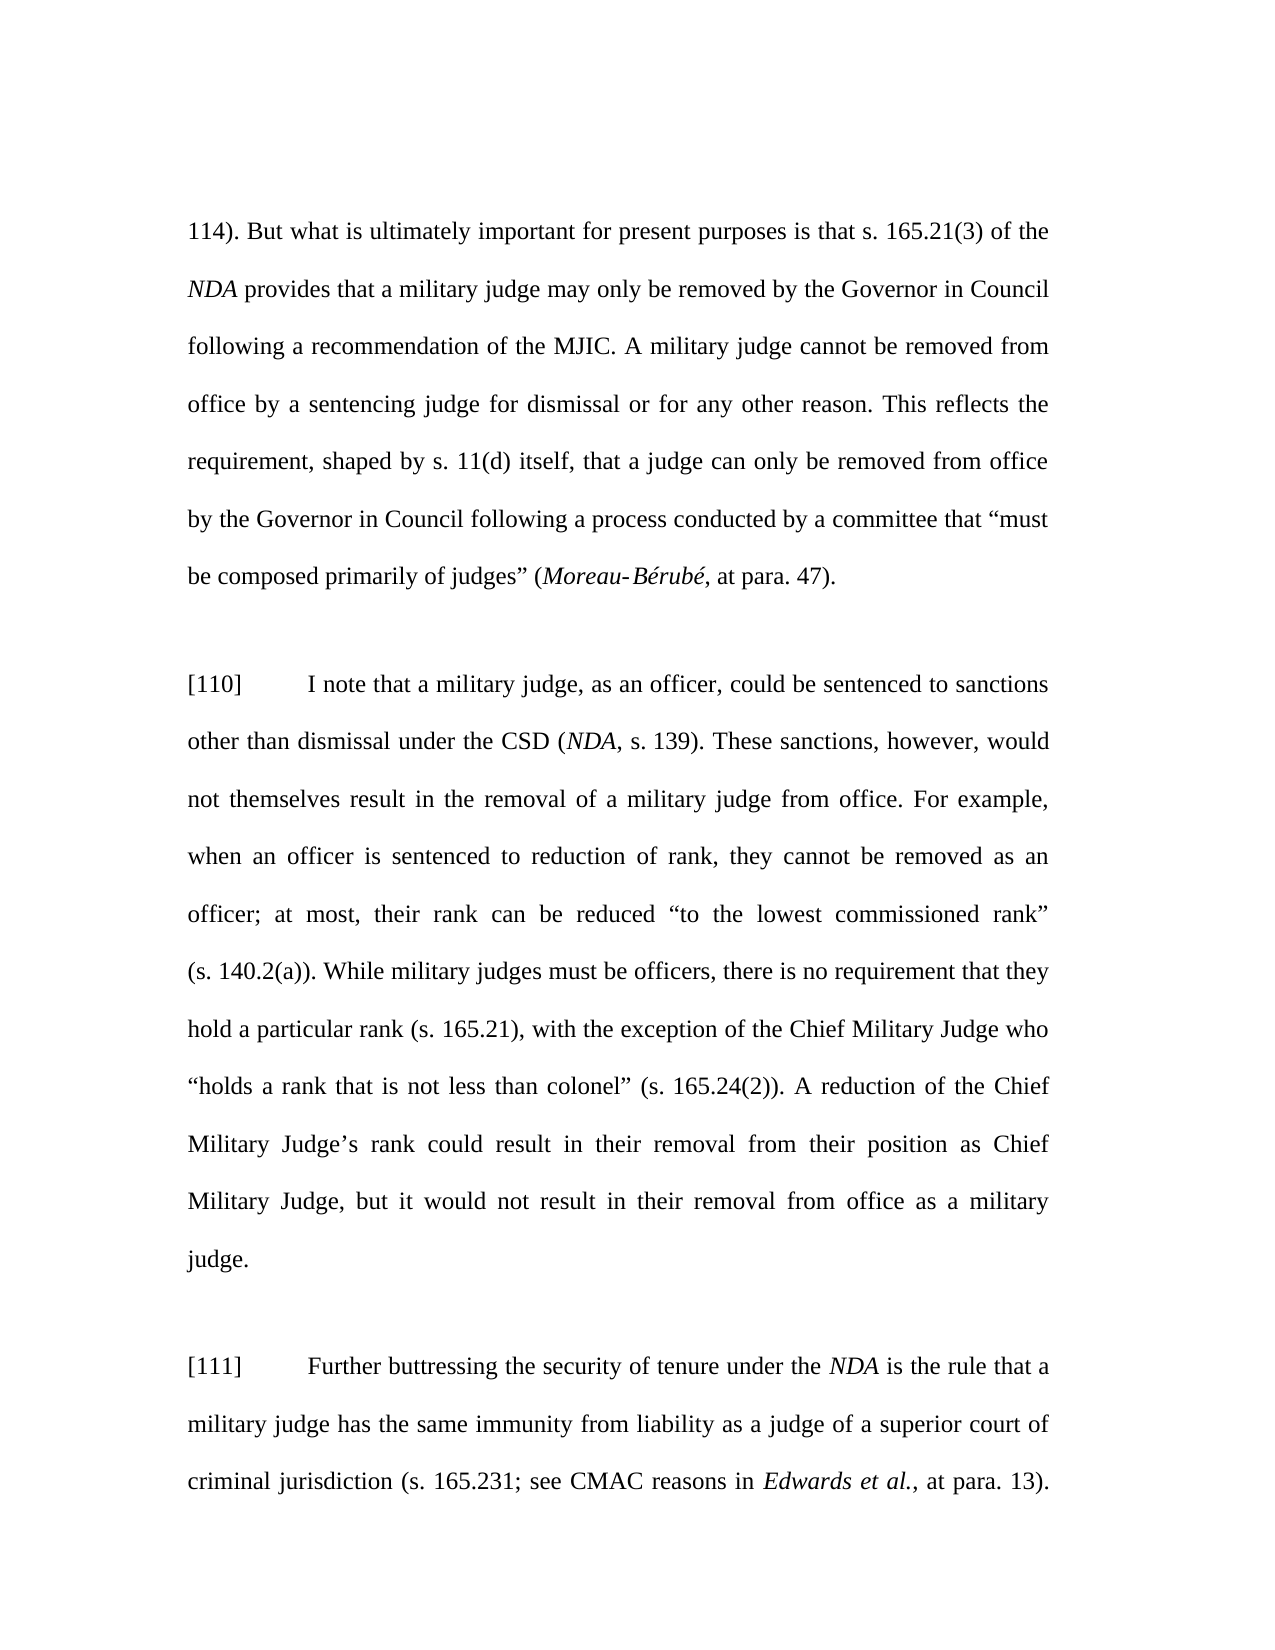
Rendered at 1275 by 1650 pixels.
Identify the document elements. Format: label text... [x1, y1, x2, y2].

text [187, 1351, 1050, 1495]
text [187, 216, 1050, 590]
text I note that a military judge, as an officer, could be sentenced to sanctions other than dismissal under the CSD (NDA, s. 139). These sanctions, however, would not themselves result in the removal of a military judge from office. For example, when an officer is sentenced to reduction of rank, they cannot be removed as an officer; at most, their rank can be reduced “to the lowest commissioned rank” (s. 140.2(a)). While military judges must be officers, there is no requirement that they hold a particular rank (s. 165.21), with the exception of the Chief Military Judge who “holds a rank that is not less than colonel” (s. 165.24(2)). A reduction of the Chief Military Judge’s rank could result in their removal from their position as Chief Military Judge, but it would not result in their removal from office as a military judge. [187, 669, 1050, 1273]
